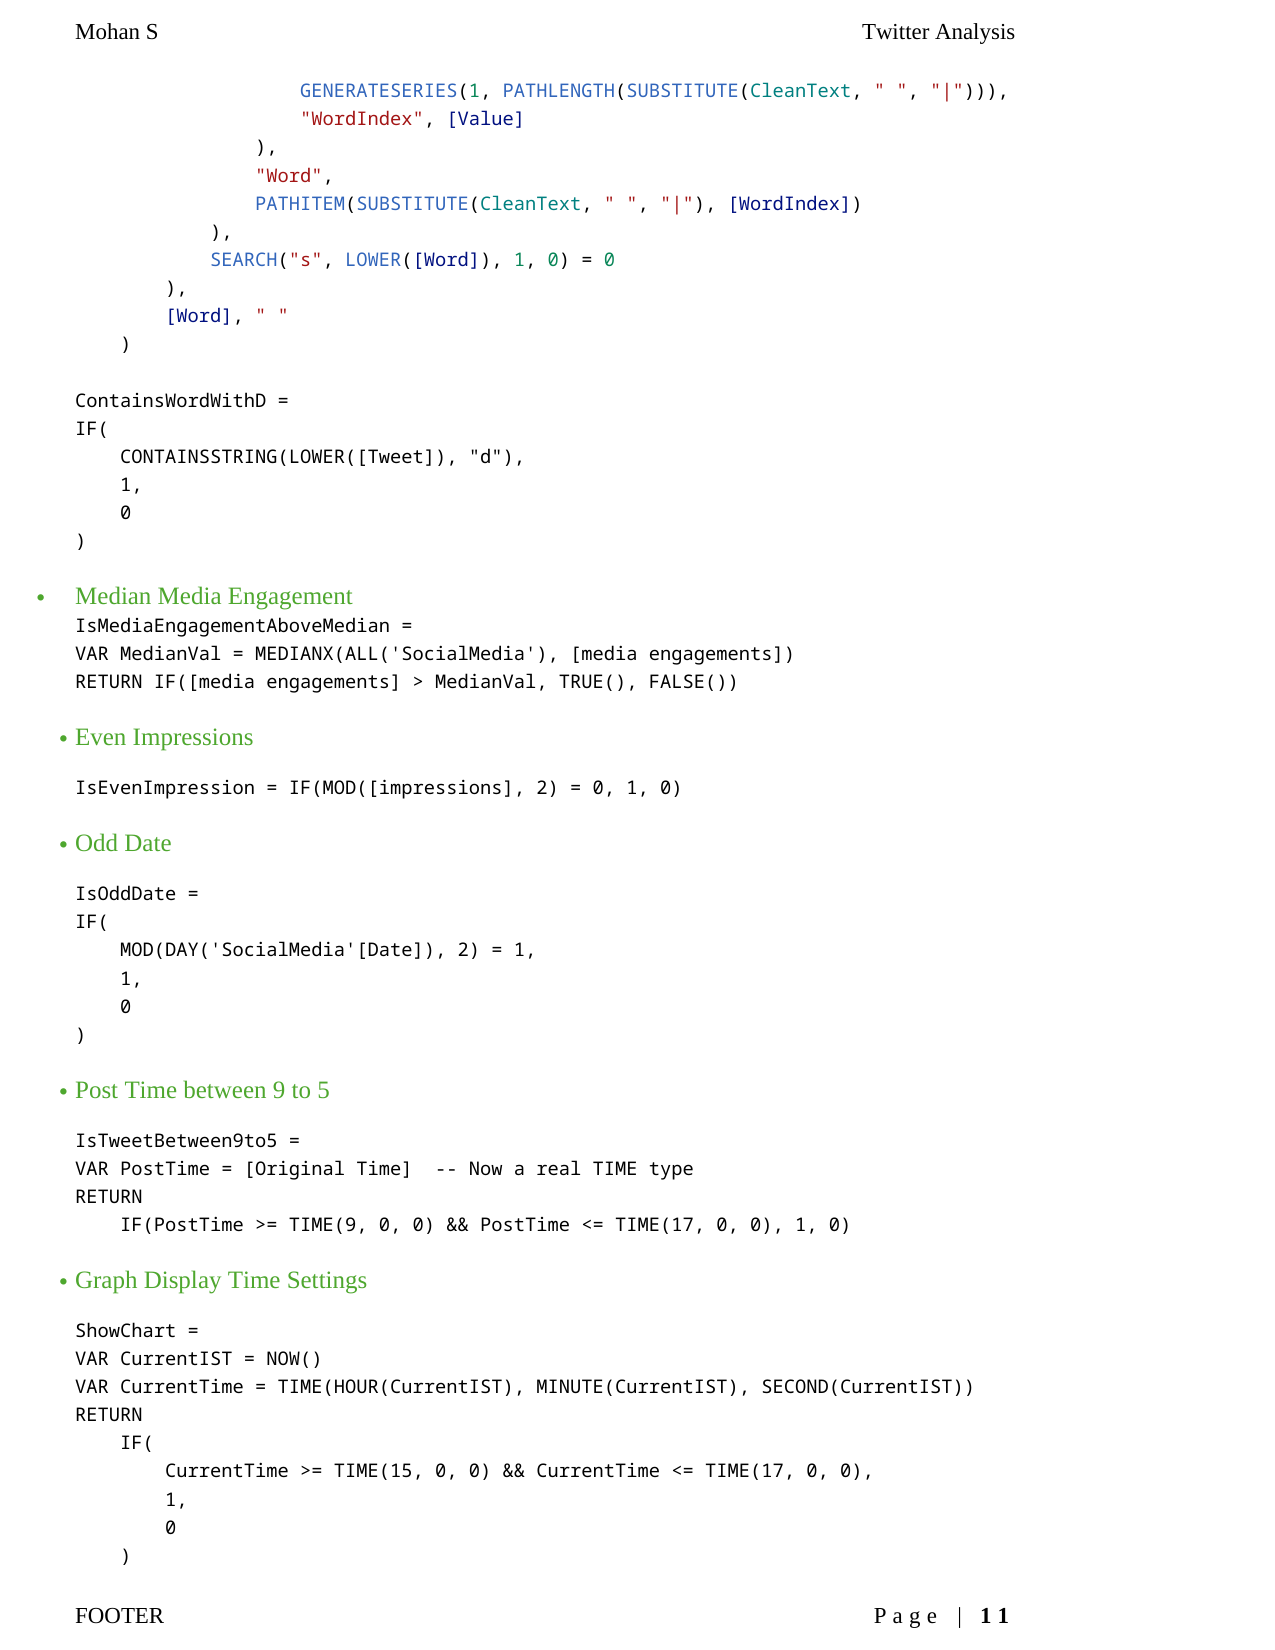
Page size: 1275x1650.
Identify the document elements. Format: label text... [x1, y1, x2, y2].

text IF( [75, 1427, 1200, 1455]
text IF(PostTime >= TIME(9, 0, 0) && PostTime <= TIME(17, 0, 0), 1, 0) [75, 1209, 1200, 1237]
text IsEvenImpression = IF(MOD([impressions], 2) = 0, 1, 0) [75, 772, 1200, 800]
text ShowChart = [75, 1314, 1200, 1343]
text 0 [75, 497, 1200, 525]
list Median Media Engagement [37, 581, 1200, 610]
text ) [75, 1539, 1200, 1568]
text [Word], " " [75, 300, 1200, 328]
text IsOddDate = [75, 878, 1200, 906]
text VAR CurrentIST = NOW() [75, 1343, 1200, 1371]
text RETURN [75, 1399, 1200, 1427]
text VAR MedianVal = MEDIANX(ALL('SocialMedia'), [media engagements]) [75, 638, 1200, 666]
text IsTweetBetween9to5 = [75, 1124, 1200, 1152]
text ) [75, 525, 1200, 553]
list Even Impressions [60, 722, 1200, 751]
text ) [75, 1018, 1200, 1047]
text 0 [75, 1511, 1200, 1539]
text GENERATESERIES(1, PATHLENGTH(SUBSTITUTE(CleanText, " ", "|"))), [75, 75, 1200, 103]
text IsMediaEngagementAboveMedian = [75, 610, 1200, 638]
text MOD(DAY('SocialMedia'[Date]), 2) = 1, [75, 934, 1200, 962]
text SEARCH("s", LOWER([Word]), 1, 0) = 0 [75, 244, 1200, 272]
text ) [75, 328, 1200, 356]
text ), [75, 216, 1200, 244]
text 1, [75, 1483, 1200, 1511]
text VAR CurrentTime = TIME(HOUR(CurrentIST), MINUTE(CurrentIST), SECOND(CurrentIST)) [75, 1371, 1200, 1399]
text "WordIndex", [Value] [75, 103, 1200, 131]
list Post Time between 9 to 5 [60, 1075, 1200, 1103]
text "Word", [75, 159, 1200, 187]
text ), [75, 131, 1200, 159]
text 1, [75, 962, 1200, 990]
text ContainsWordWithD = [75, 384, 1200, 412]
text VAR PostTime = [Original Time] -- Now a real TIME type [75, 1152, 1200, 1181]
text 1, [75, 469, 1200, 497]
text RETURN IF([media engagements] > MedianVal, TRUE(), FALSE()) [75, 666, 1200, 694]
text PATHITEM(SUBSTITUTE(CleanText, " ", "|"), [WordIndex]) [75, 187, 1200, 216]
text IF( [75, 906, 1200, 934]
text ), [75, 272, 1200, 300]
list Odd Date [60, 828, 1200, 857]
text CurrentTime >= TIME(15, 0, 0) && CurrentTime <= TIME(17, 0, 0), [75, 1455, 1200, 1483]
text 0 [75, 990, 1200, 1018]
text IF( [75, 412, 1200, 441]
text RETURN [75, 1181, 1200, 1209]
list Graph Display Time Settings [60, 1265, 1200, 1294]
text CONTAINSSTRING(LOWER([Tweet]), "d"), [75, 441, 1200, 469]
